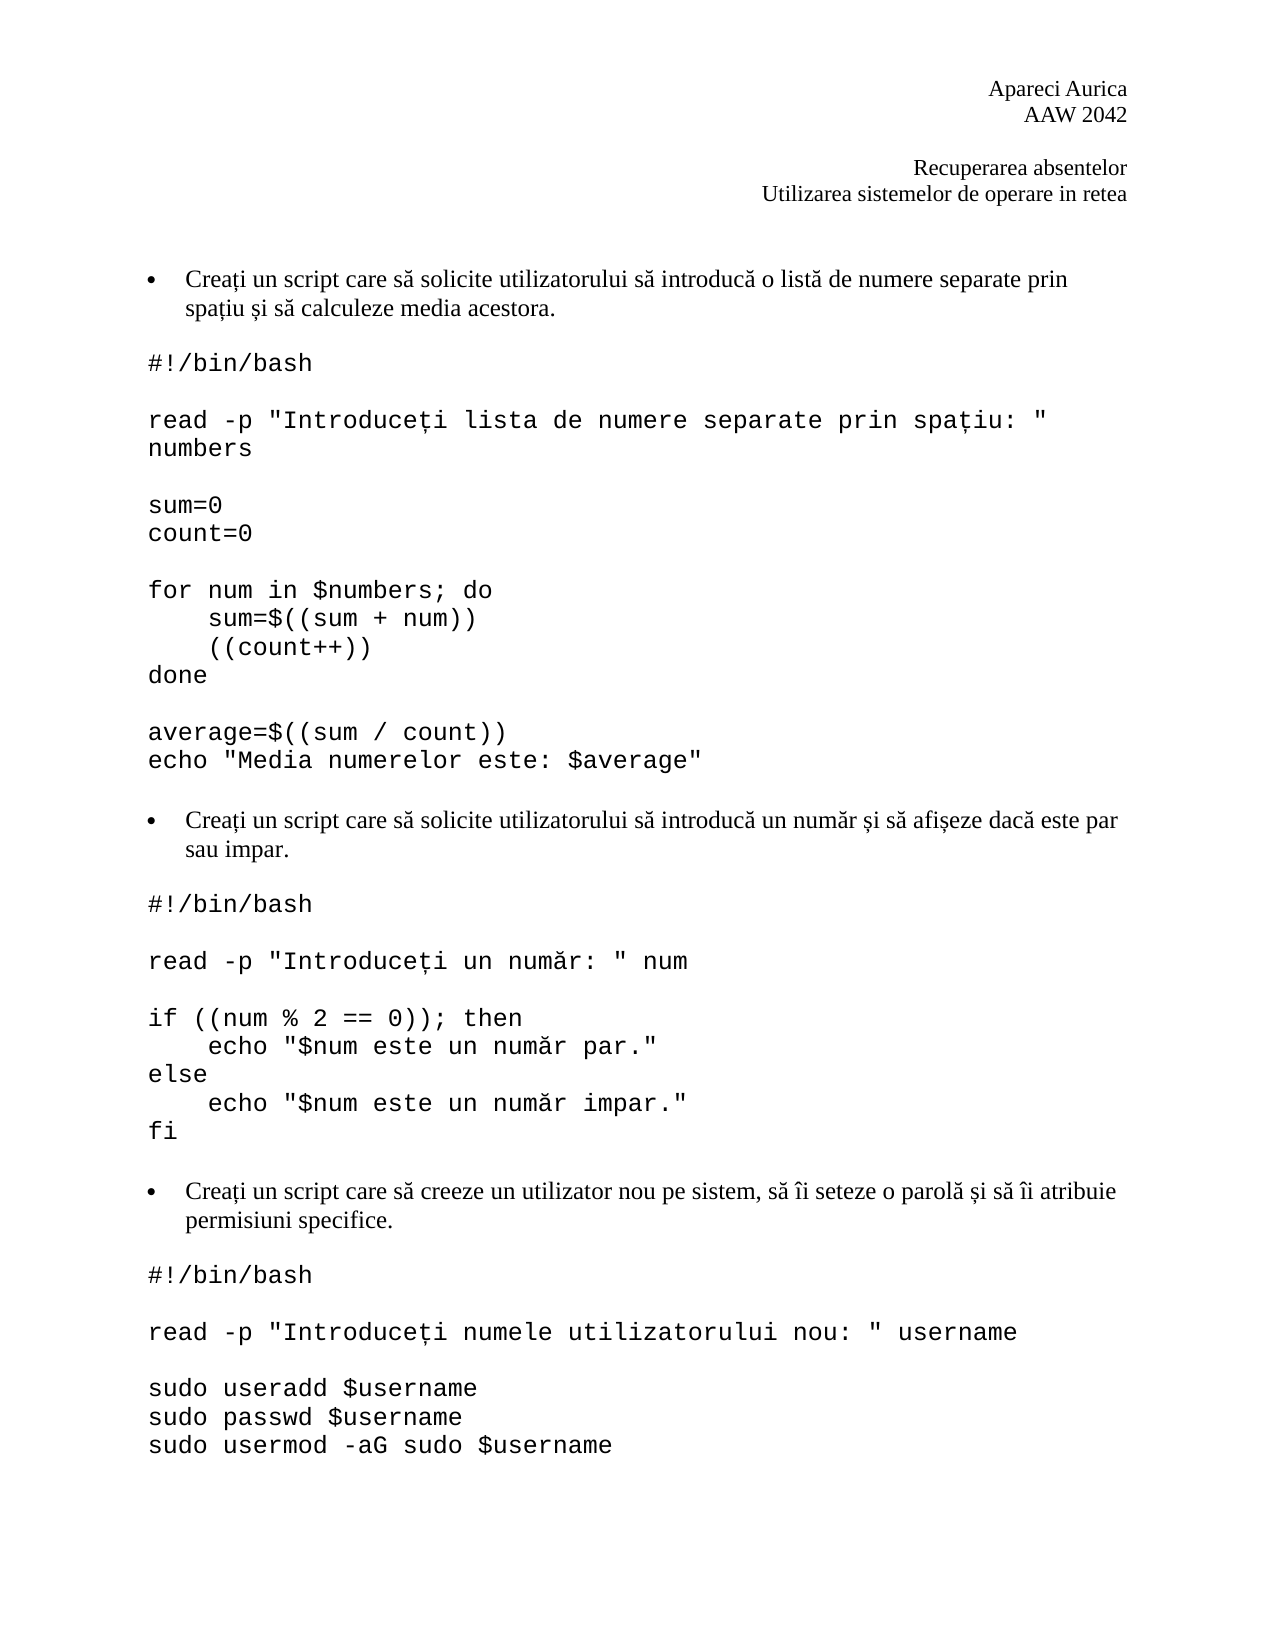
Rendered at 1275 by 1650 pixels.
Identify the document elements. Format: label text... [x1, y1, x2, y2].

text else [148, 1062, 1127, 1090]
text fi [148, 1118, 1127, 1147]
text sudo useradd $username [148, 1376, 1127, 1404]
text ((count++)) [148, 634, 1127, 663]
list Creați un script care să solicite utilizatorului să introducă un număr și să afișeze dacă este par sau impar. [148, 805, 1127, 863]
text echo "Media numerelor este: $average" [148, 748, 1127, 776]
text average=$((sum / count)) [148, 719, 1127, 748]
text #!/bin/bash [148, 1263, 1127, 1291]
text count=0 [148, 521, 1127, 549]
text read -p "Introduceți numele utilizatorului nou: " username [148, 1319, 1127, 1348]
text for num in $numbers; do [148, 578, 1127, 606]
text sudo usermod -aG sudo $username [148, 1433, 1127, 1461]
text done [148, 663, 1127, 691]
text #!/bin/bash [148, 351, 1127, 379]
text echo "$num este un număr impar." [148, 1090, 1127, 1118]
text read -p "Introduceți un număr: " num [148, 948, 1127, 977]
text read -p "Introduceți lista de numere separate prin spațiu: " numbers [148, 408, 1127, 464]
text if ((num % 2 == 0)); then [148, 1005, 1127, 1033]
list Creați un script care să creeze un utilizator nou pe sistem, să îi seteze o parolă și să îi atribuie permisiuni specifice. [148, 1176, 1127, 1233]
text sum=$((sum + num)) [148, 606, 1127, 634]
text #!/bin/bash [148, 892, 1127, 920]
text sudo passwd $username [148, 1404, 1127, 1433]
text sum=0 [148, 493, 1127, 521]
text echo "$num este un număr par." [148, 1033, 1127, 1062]
list Creați un script care să solicite utilizatorului să introducă o listă de numere separate prin spațiu și să calculeze media acestora. [148, 264, 1127, 322]
